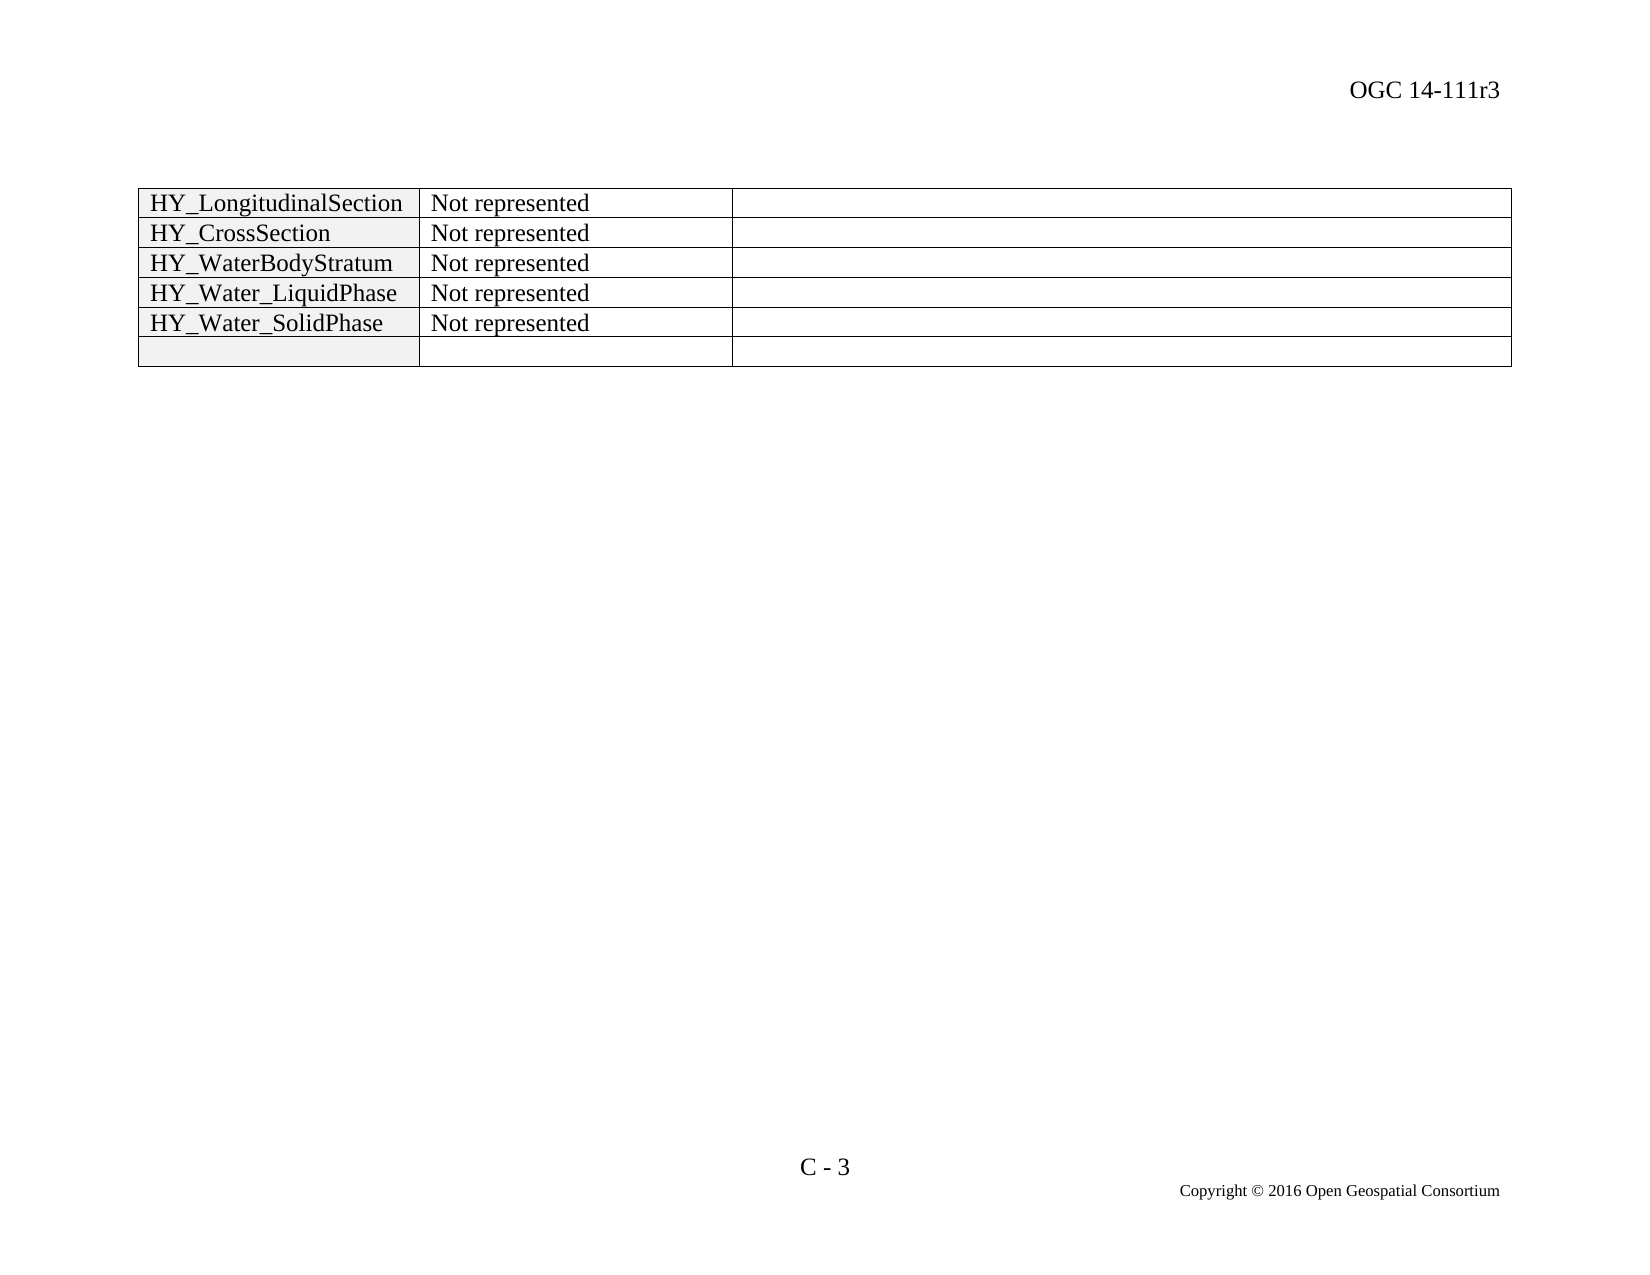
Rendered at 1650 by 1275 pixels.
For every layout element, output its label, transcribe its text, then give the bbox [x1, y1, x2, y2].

table_cell Not represented [420, 278, 732, 307]
table_cell HY_Water_SolidPhase [139, 308, 419, 336]
table_cell [733, 218, 1511, 247]
table_cell [733, 308, 1511, 336]
table_cell HY_CrossSection [139, 218, 419, 247]
table_cell [733, 189, 1511, 217]
table_cell HY_Water_LiquidPhase [139, 278, 419, 307]
table_cell Not represented [420, 218, 732, 247]
table_cell HY_WaterBodyStratum [139, 248, 419, 277]
table_cell HY_LongitudinalSection [139, 189, 419, 217]
table_cell Not represented [420, 248, 732, 277]
table_cell [420, 337, 732, 366]
table_cell [139, 337, 419, 366]
table_cell [733, 337, 1511, 366]
table_cell [733, 278, 1511, 307]
table_cell Not represented [420, 308, 732, 336]
table_cell [733, 248, 1511, 277]
table_cell Not represented [420, 189, 732, 217]
